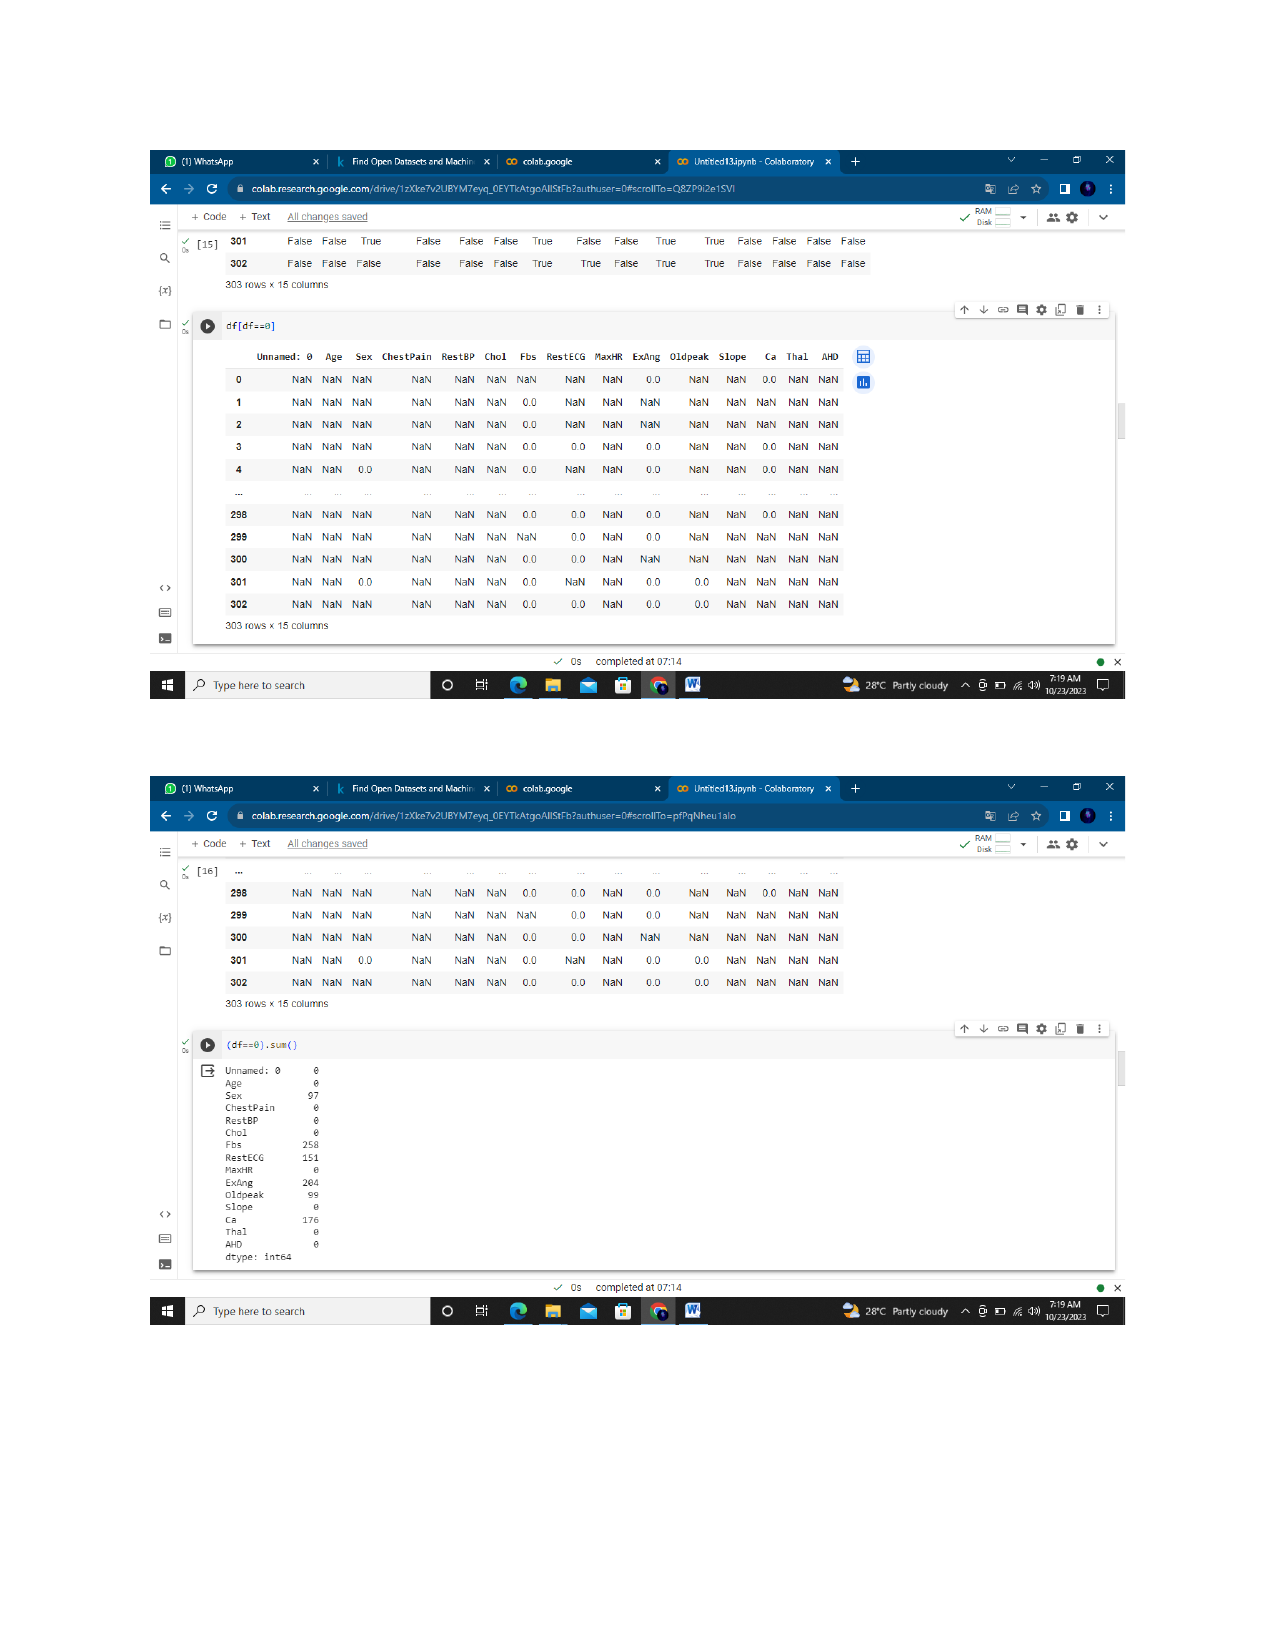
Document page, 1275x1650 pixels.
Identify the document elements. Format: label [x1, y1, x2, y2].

picture [150, 150, 1125, 699]
picture [150, 776, 1125, 1325]
